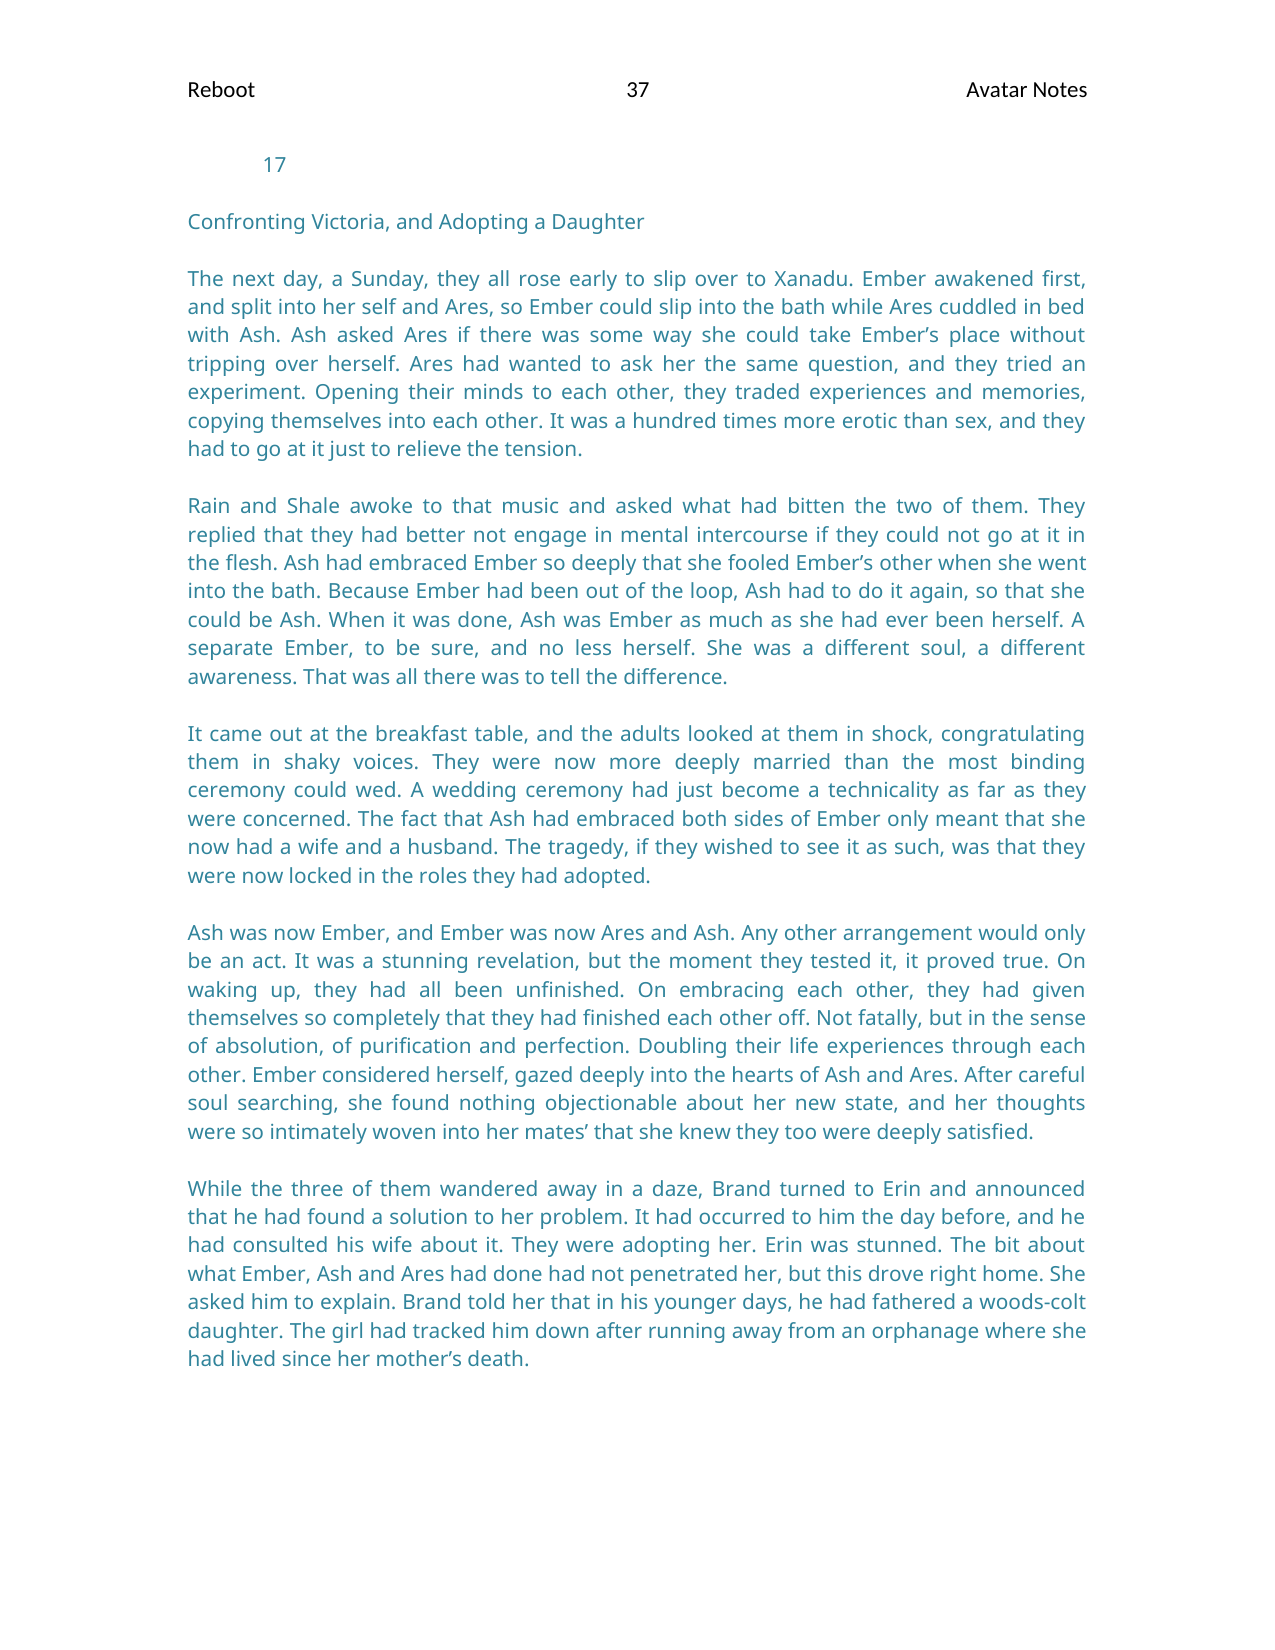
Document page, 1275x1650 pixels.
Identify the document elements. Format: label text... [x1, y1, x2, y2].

text While the three of them wandered away in a daze, Brand turned to Erin and announced that he had found a solution to her problem. It had occurred to him the day before, and he had consulted his wife about it. They were adopting her. Erin was stunned. The bit about what Ember, Ash and Ares had done had not penetrated her, but this drove right home. She asked him to explain. Brand told her that in his younger days, he had fathered a woods-colt daughter. The girl had tracked him down after running away from an orphanage where she had lived since her mother’s death. [187, 1174, 1087, 1373]
text The next day, a Sunday, they all rose early to slip over to Xanadu. Ember awakened first, and split into her self and Ares, so Ember could slip into the bath while Ares cuddled in bed with Ash. Ash asked Ares if there was some way she could take Ember’s place without tripping over herself. Ares had wanted to ask her the same question, and they tried an experiment. Opening their minds to each other, they traded experiences and memories, copying themselves into each other. It was a hundred times more erotic than sex, and they had to go at it just to relieve the tension. [187, 264, 1087, 463]
text Rain and Shale awoke to that music and asked what had bitten the two of them. They replied that they had better not engage in mental intercourse if they could not go at it in the flesh. Ash had embraced Ember so deeply that she fooled Ember’s other when she went into the bath. Because Ember had been out of the loop, Ash had to do it again, so that she could be Ash. When it was done, Ash was Ember as much as she had ever been herself. A separate Ember, to be sure, and no less herself. She was a different soul, a different awareness. That was all there was to tell the difference. [187, 491, 1087, 690]
text Ash was now Ember, and Ember was now Ares and Ash. Any other arrangement would only be an act. It was a stunning revelation, but the moment they tested it, it proved true. On waking up, they had all been unfinished. On embracing each other, they had given themselves so completely that they had finished each other off. Not fatally, but in the sense of absolution, of purification and perfection. Doubling their life experiences through each other. Ember considered herself, gazed deeply into the hearts of Ash and Ares. After careful soul searching, she found nothing objectionable about her new state, and her thoughts were so intimately woven into her mates’ that she knew they too were deeply satisfied. [187, 918, 1087, 1145]
text It came out at the breakfast table, and the adults looked at them in shock, congratulating them in shaky voices. They were now more deeply married than the most binding ceremony could wed. A wedding ceremony had just become a technicality as far as they were concerned. The fact that Ash had embraced both sides of Ember only meant that she now had a wife and a husband. The tragedy, if they wished to see it as such, was that they were now locked in the roles they had adopted. [187, 719, 1087, 889]
text 17 [187, 150, 1087, 178]
text Confronting Victoria, and Adopting a Daughter [187, 207, 1087, 235]
